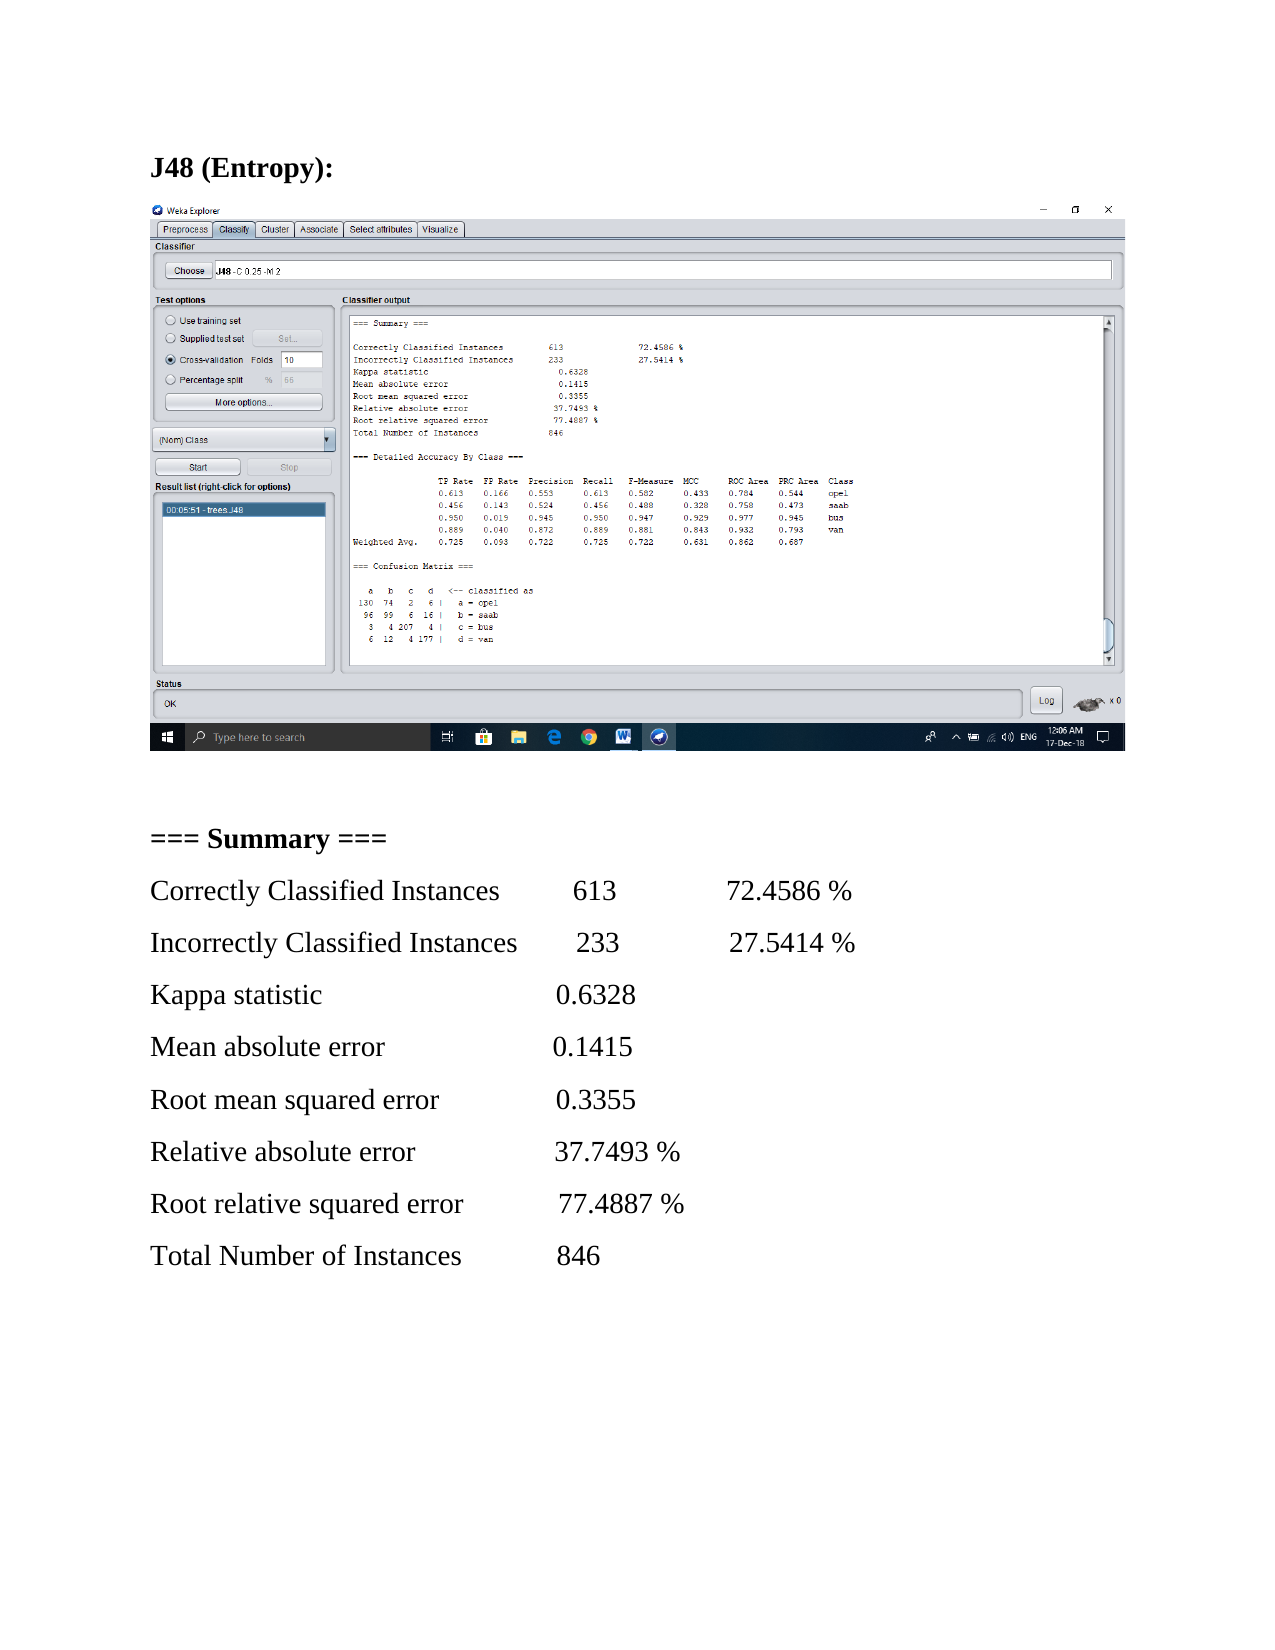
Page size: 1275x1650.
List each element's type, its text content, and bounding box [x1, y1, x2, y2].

text === Summary === [150, 821, 1125, 854]
text J48 (Entropy): [150, 150, 1125, 183]
text Kappa statistic 0.6328 [150, 977, 1125, 1011]
picture [150, 202, 1125, 751]
text Mean absolute error 0.1415 [150, 1029, 1125, 1063]
text Root mean squared error 0.3355 [150, 1082, 1125, 1115]
text Incorrectly Classified Instances 233 27.5414 % [150, 925, 1125, 959]
text Total Number of Instances 846 [150, 1238, 1125, 1272]
text Root relative squared error 77.4887 % [150, 1186, 1125, 1220]
text Correctly Classified Instances 613 72.4586 % [150, 873, 1125, 907]
text Relative absolute error 37.7493 % [150, 1134, 1125, 1167]
